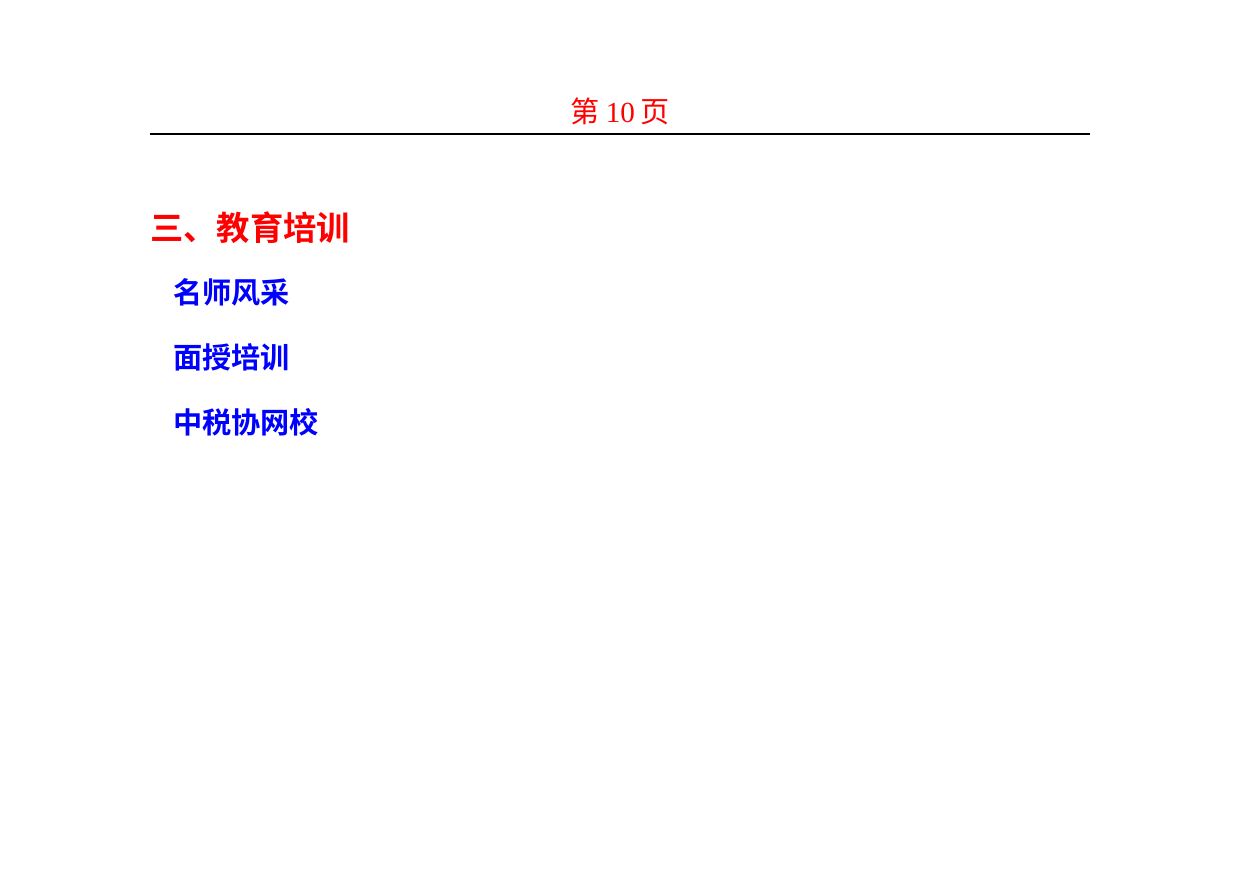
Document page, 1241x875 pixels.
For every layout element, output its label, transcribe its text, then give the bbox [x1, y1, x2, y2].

text 三、教育培训 [150, 193, 1090, 258]
text 面授培训 [173, 323, 1090, 388]
text 名师风采 [173, 258, 1090, 323]
text 中税协网校 [173, 388, 1090, 453]
